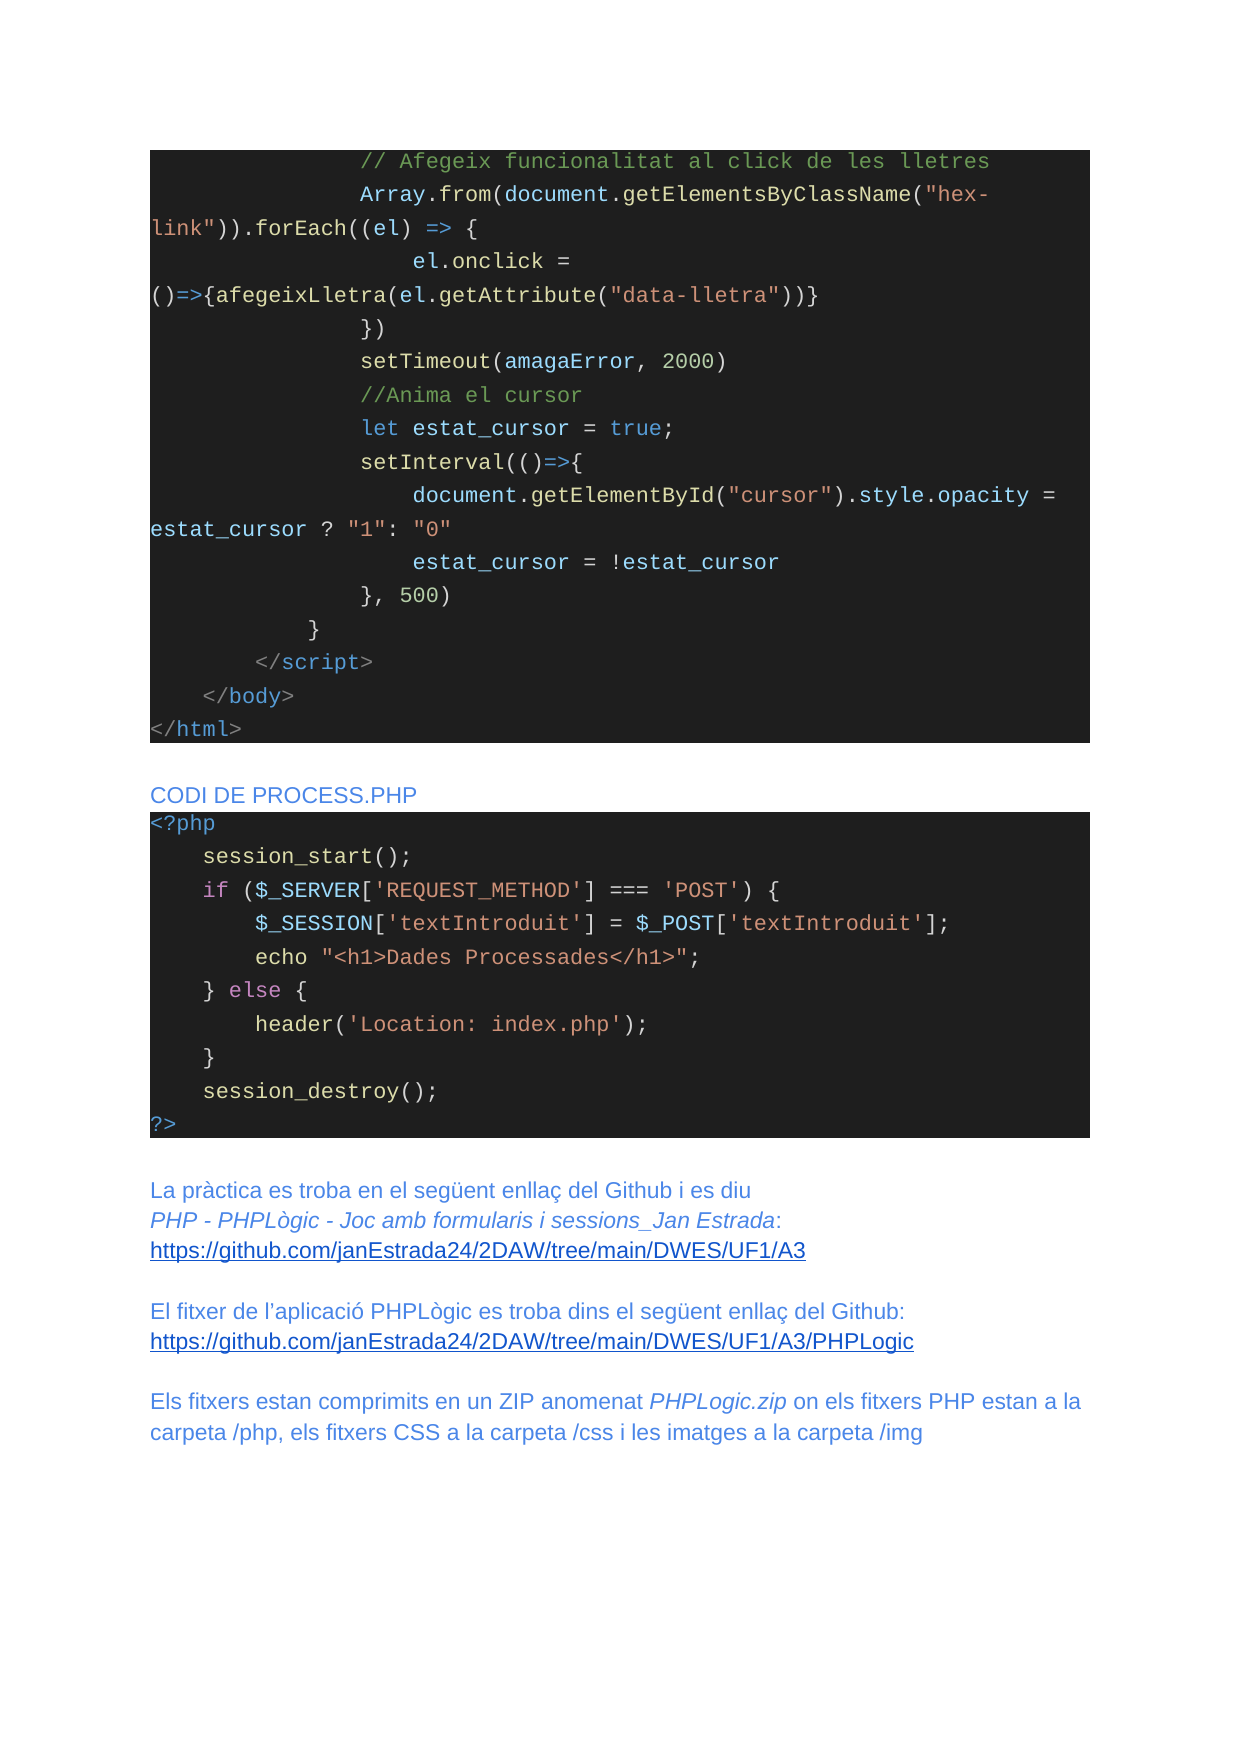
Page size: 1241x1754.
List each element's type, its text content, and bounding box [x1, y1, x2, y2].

text } [150, 618, 1090, 643]
text } [150, 1046, 1090, 1071]
text $_SESSION['textIntroduit'] = $_POST['textIntroduit']; [150, 913, 1090, 937]
text session_destroy(); [150, 1080, 1090, 1104]
text if ($_SERVER['REQUEST_METHOD'] === 'POST') { [150, 879, 1090, 904]
text setTimeout(amagaError, 2000) [150, 351, 1090, 375]
text echo "<h1>Dades Processades</h1>"; [150, 946, 1090, 971]
text </body> [150, 685, 1090, 710]
text CODI DE PROCESS.PHP [150, 782, 1090, 808]
text Array.from(document.getElementsByClassName("hex-link")).forEach((el) => { [150, 183, 1090, 242]
text }, 500) [150, 585, 1090, 609]
text //Anima el cursor [150, 384, 1090, 409]
text </script> [150, 652, 1090, 676]
text let estat_cursor = true; [150, 417, 1090, 442]
text }) [150, 317, 1090, 342]
text estat_cursor = !estat_cursor [150, 551, 1090, 576]
text https://github.com/janEstrada24/2DAW/tree/main/DWES/UF1/A3 [150, 1237, 1090, 1264]
text header('Location: index.php'); [150, 1013, 1090, 1038]
text document.getElementById("cursor").style.opacity = estat_cursor ? "1": "0" [150, 484, 1090, 543]
text session_start(); [150, 846, 1090, 871]
text el.onclick = ()=>{afegeixLletra(el.getAttribute("data-lletra"))} [150, 250, 1090, 308]
text ?> [150, 1113, 1090, 1138]
text La pràctica es troba en el següent enllaç del Github i es diu [150, 1177, 1090, 1203]
text PHP - PHPLògic - Joc amb formularis i sessions_Jan Estrada: [150, 1207, 1090, 1233]
text // Afegeix funcionalitat al click de les lletres [150, 150, 1090, 175]
text https://github.com/janEstrada24/2DAW/tree/main/DWES/UF1/A3/PHPLogic [150, 1328, 1090, 1354]
text </html> [150, 718, 1090, 743]
text <?php [150, 812, 1090, 837]
text Els fitxers estan comprimits en un ZIP anomenat PHPLogic.zip on els fitxers PHP estan a la carpeta /php, els fitxers CSS a la carpeta /css i les imatges a la carpeta /img [150, 1388, 1090, 1445]
text setInterval(()=>{ [150, 451, 1090, 476]
text El fitxer de l’aplicació PHPLògic es troba dins el següent enllaç del Github: [150, 1298, 1090, 1324]
text } else { [150, 979, 1090, 1004]
